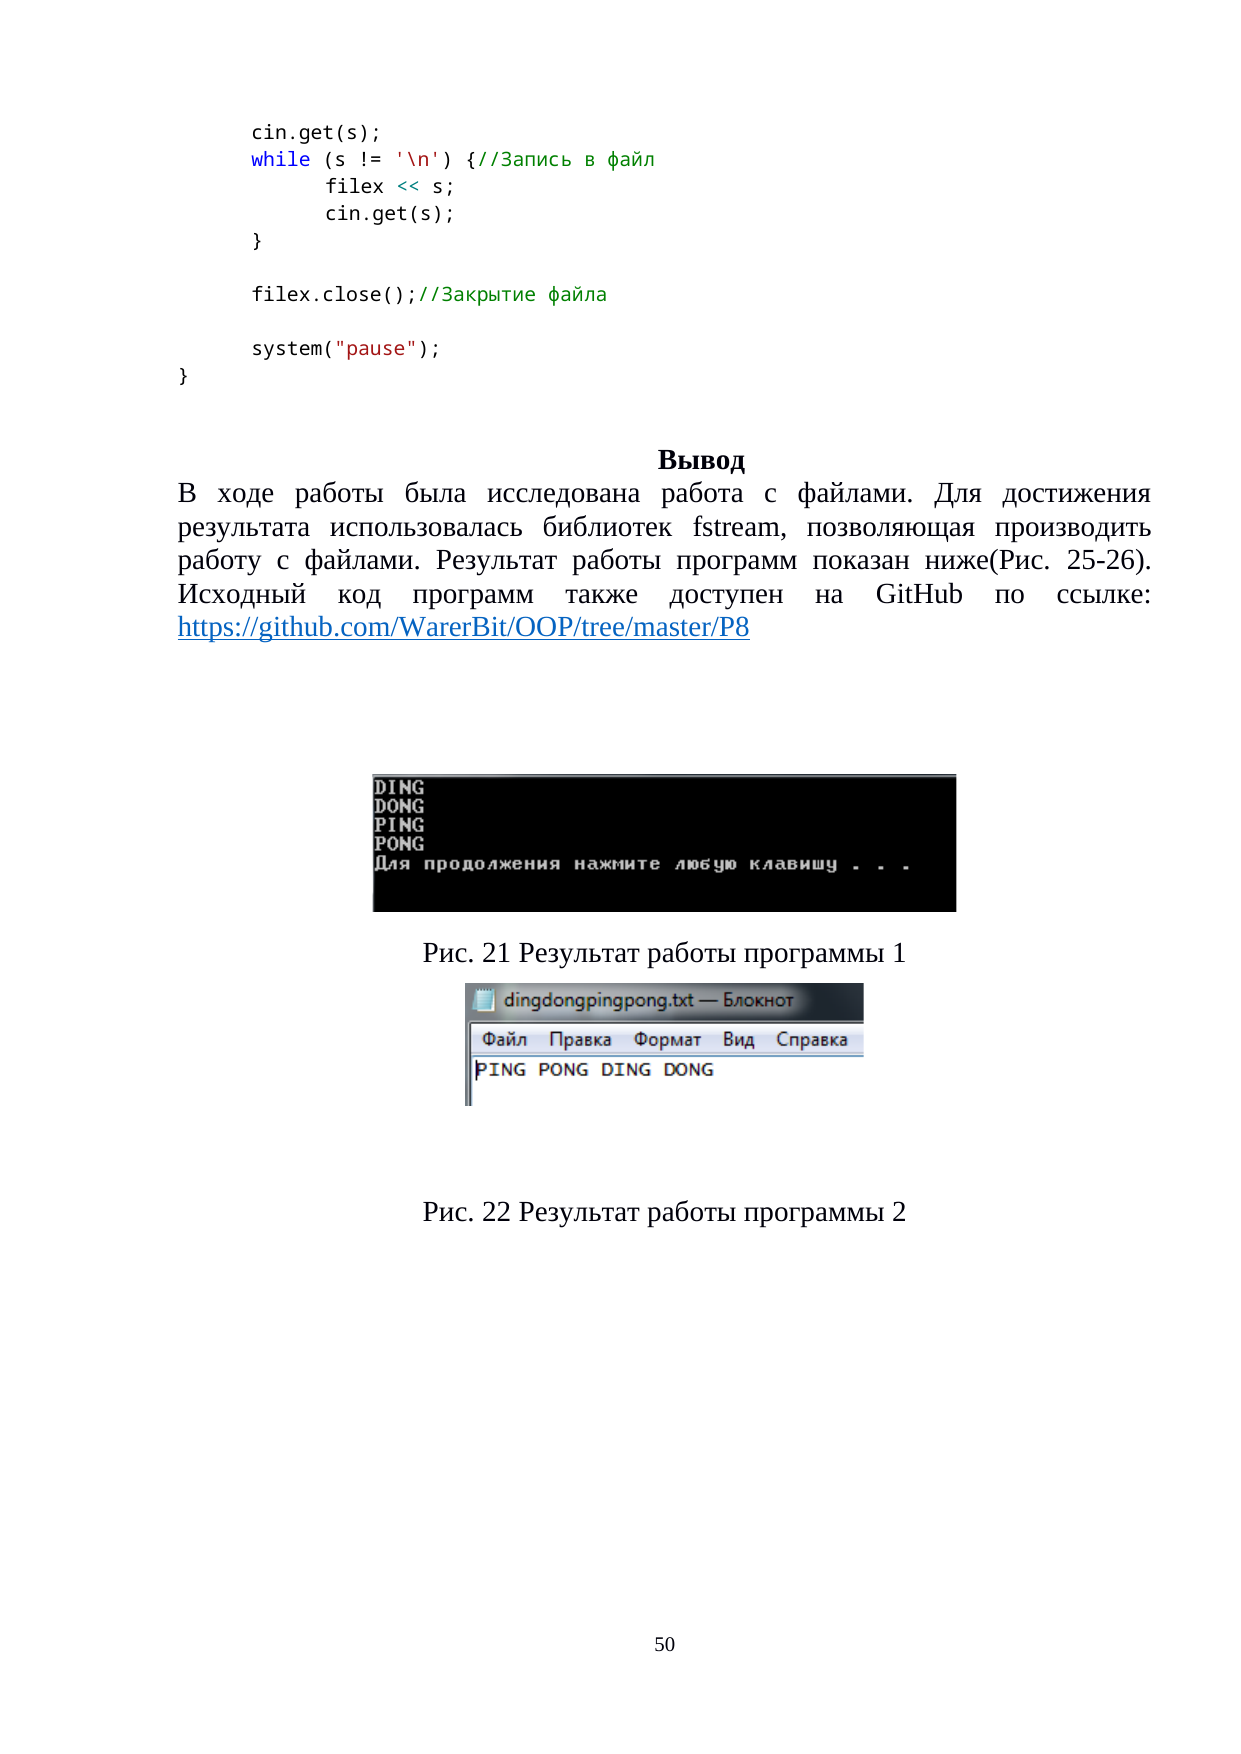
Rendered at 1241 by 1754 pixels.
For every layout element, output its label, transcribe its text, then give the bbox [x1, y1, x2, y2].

text filex << s; [177, 172, 1152, 199]
text cin.get(s); [177, 118, 1152, 145]
text while (s != '\n') {//Запись в файл [177, 145, 1152, 172]
text filex.close();//Закрытие файла [177, 280, 1152, 307]
text cin.get(s); [177, 199, 1152, 226]
text } [177, 226, 1152, 253]
text Рис. 22 Результат работы программы 2 [177, 1194, 1152, 1228]
text Вывод [177, 442, 1152, 475]
picture [372, 774, 957, 912]
text system("pause"); [177, 334, 1152, 361]
text } [177, 361, 1152, 388]
text В ходе работы была исследована работа с файлами. Для достижения результата использовалась библиотек fstream, позволяющая производить работу с файлами. Результат работы программ показан ниже(Рис. 25-26). Исходный код программ также доступен на GitHub по ссылке: https://github.com/WarerBit/OOP/tree/master/P8 [177, 475, 1152, 667]
text Рис. 21 Результат работы программы 1 [177, 902, 1152, 1027]
picture [465, 983, 864, 1106]
